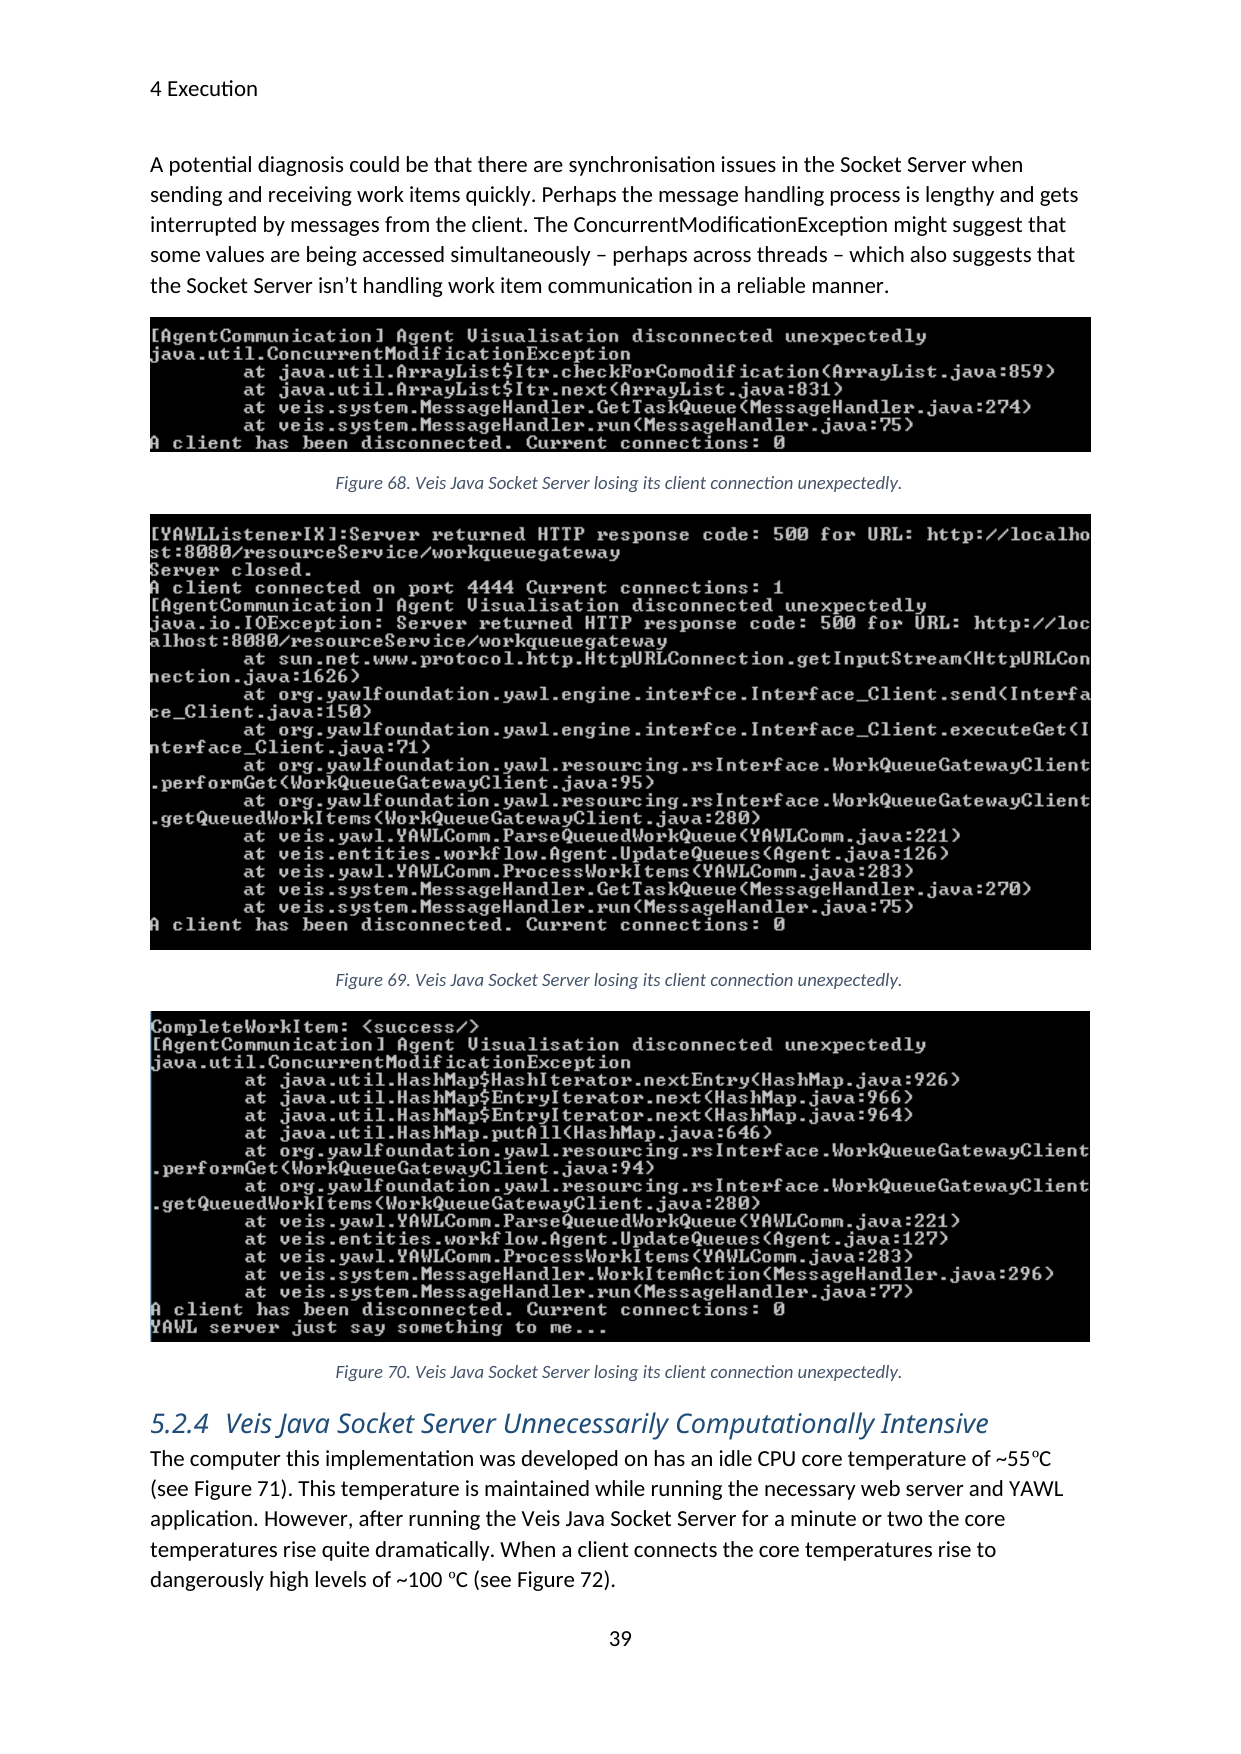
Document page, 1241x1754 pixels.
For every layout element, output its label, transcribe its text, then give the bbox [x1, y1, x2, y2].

text Figure 68. Veis Java Socket Server losing its client connection unexpectedly. [150, 471, 1090, 494]
text Figure 69. Veis Java Socket Server losing its client connection unexpectedly. [150, 968, 1090, 991]
text The computer this implementation was developed on has an idle CPU core temperature of ~55ºC (see Figure 71). This temperature is maintained while running the necessary web server and YAWL application. However, after running the Veis Java Socket Server for a minute or two the core temperatures rise quite dramatically. When a client connects the core temperatures rise to dangerously high levels of ~100 ºC (see Figure 72). [150, 1444, 1090, 1593]
picture [150, 317, 1091, 452]
picture [150, 1011, 1090, 1342]
subtitle Veis Java Socket Server Unnecessarily Computationally Intensive [150, 1404, 1090, 1441]
text A potential diagnosis could be that there are synchronisation issues in the Socket Server when sending and receiving work items quickly. Perhaps the message handling process is lengthy and gets interrupted by messages from the client. The ConcurrentModificationException might suggest that some values are being accessed simultaneously – perhaps across threads – which also suggests that the Socket Server isn’t handling work item communication in a reliable manner. [150, 150, 1090, 299]
text Figure 70. Veis Java Socket Server losing its client connection unexpectedly. [150, 1361, 1090, 1383]
picture [150, 514, 1091, 950]
